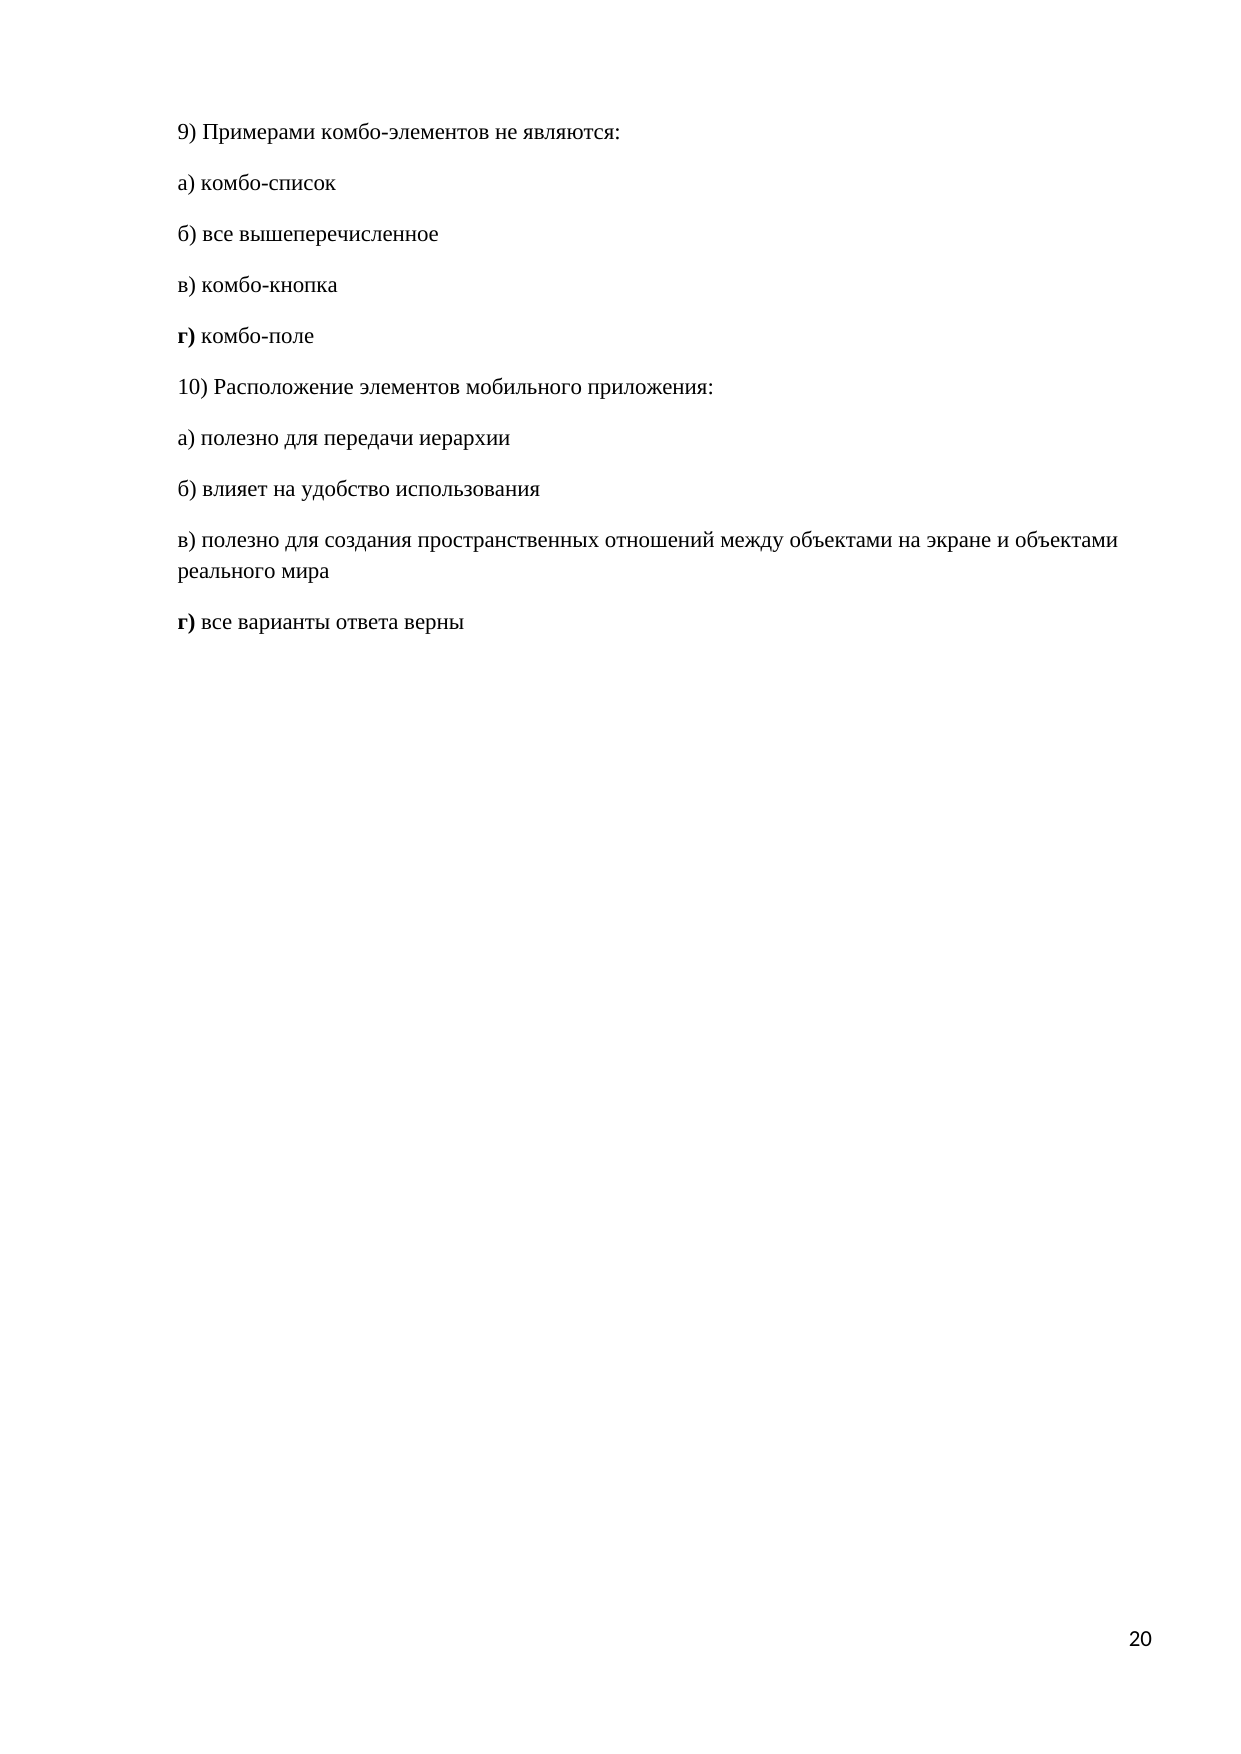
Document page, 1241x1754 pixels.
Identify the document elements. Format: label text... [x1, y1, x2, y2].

text 10) Расположение элементов мобильного приложения: [177, 373, 1152, 400]
text б) влияет на удобство использования [177, 475, 1152, 502]
text г) все варианты ответа верны [177, 608, 1152, 634]
text а) полезно для передачи иерархии [177, 424, 1152, 451]
text б) все вышеперечисленное [177, 220, 1152, 247]
text 9) Примерами комбо-элементов не являются: [177, 118, 1152, 144]
text а) комбо-список [177, 169, 1152, 196]
text в) комбо-кнопка [177, 271, 1152, 298]
text в) полезно для создания пространственных отношений между объектами на экране и объектами реального мира [177, 526, 1152, 583]
text г) комбо-поле [177, 322, 1152, 349]
